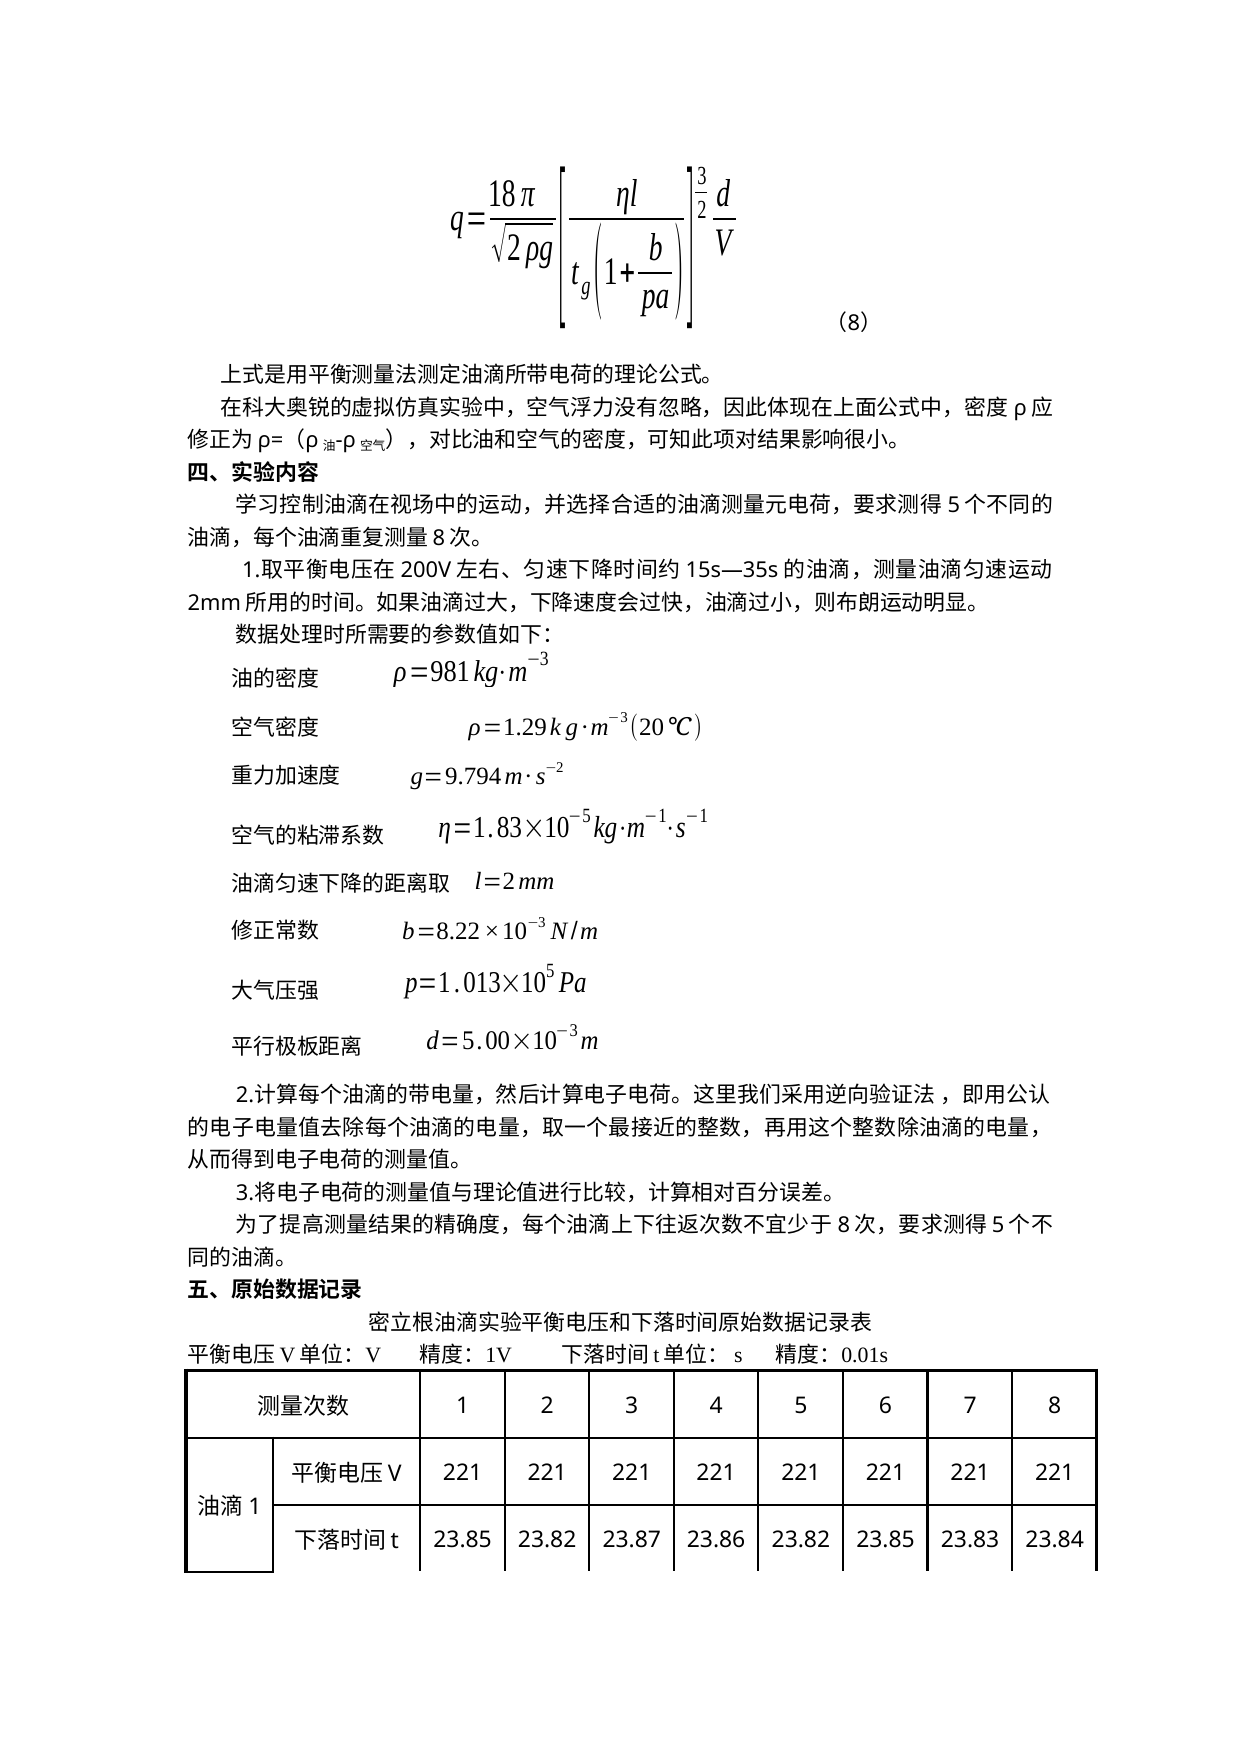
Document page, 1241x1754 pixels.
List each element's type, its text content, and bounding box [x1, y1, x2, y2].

text 3.将电子电荷的测量值与理论值进行比较，计算相对百分误差。 [187, 1174, 1053, 1207]
text 2.计算每个油滴的带电量，然后计算电子电荷。这里我们采用逆向验证法 ，即用公认的电子电量值去除每个油滴的电量，取一个最接近的整数，再用这个整数除油滴的电量，从而得到电子电荷的测量值。 [187, 1077, 1053, 1174]
table_cell 23.86 [675, 1506, 757, 1571]
table_cell 23.84 [1013, 1506, 1095, 1571]
text 油的密度 [187, 649, 1053, 693]
table_cell 221 [421, 1439, 504, 1504]
table_cell 平衡电压V [274, 1439, 419, 1504]
text 为了提高测量结果的精确度，每个油滴上下往返次数不宜少于8次，要求测得5个不同的油滴。 [187, 1207, 1053, 1272]
table_header 3 [590, 1372, 673, 1437]
text 五、原始数据记录 [187, 1272, 1053, 1304]
table_header 6 [844, 1372, 926, 1437]
table_header 1 [421, 1372, 504, 1437]
table_cell 221 [675, 1439, 757, 1504]
table_cell 221 [1013, 1439, 1095, 1504]
table_cell 221 [844, 1439, 926, 1504]
table_cell 221 [929, 1439, 1011, 1504]
text 四、实验内容 [187, 454, 1053, 487]
table_cell 下落时间t [274, 1506, 419, 1571]
text 修正常数 [187, 913, 1053, 945]
table_cell 221 [759, 1439, 842, 1504]
text 大气压强 [187, 961, 1053, 1005]
table_header 7 [929, 1372, 1011, 1437]
table_cell 23.87 [590, 1506, 673, 1571]
table_header 2 [506, 1372, 588, 1437]
table_cell 23.82 [506, 1506, 588, 1571]
text 平衡电压V单位：V 精度： 1V 下落时间t单位： s 精度：0.01s [187, 1337, 1053, 1368]
text 1.取平衡电压在200V左右、匀速下降时间约15s—35s的油滴，测量油滴匀速运动2mm所用的时间。如果油滴过大，下降速度会过快，油滴过小，则布朗运动明显。 [187, 552, 1053, 617]
table_header 4 [675, 1372, 757, 1437]
table_cell 221 [590, 1439, 673, 1504]
table_header 5 [759, 1372, 842, 1437]
table_header 8 [1013, 1372, 1095, 1437]
text 空气密度 [187, 709, 1053, 742]
text 数据处理时所需要的参数值如下： [187, 617, 1053, 649]
table_cell 23.82 [759, 1506, 842, 1571]
table_cell 23.85 [421, 1506, 504, 1571]
text 密立根油滴实验平衡电压和下落时间原始数据记录表 [187, 1304, 1053, 1337]
text （8） [187, 162, 1047, 357]
table_cell 221 [506, 1439, 588, 1504]
text 上式是用平衡测量法测定油滴所带电荷的理论公式。 [187, 357, 1053, 389]
table_cell 油滴1 [188, 1439, 272, 1571]
text 空气的粘滞系数 [187, 805, 1053, 850]
text 在科大奥锐的虚拟仿真实验中，空气浮力没有忽略，因此体现在上面公式中，密度ρ应修正为ρ=（ρ油-ρ空气），对比油和空气的密度，可知此项对结果影响很小。 [187, 389, 1053, 454]
text 平行极板距离 [187, 1021, 1053, 1061]
table_header 测量次数 [188, 1372, 419, 1437]
text 重力加速度 [187, 758, 1053, 789]
text 油滴匀速下降的距离取 [187, 866, 1053, 897]
text 学习控制油滴在视场中的运动，并选择合适的油滴测量元电荷，要求测得5个不同的油滴，每个油滴重复测量8次。 [187, 487, 1053, 552]
table_cell 23.83 [929, 1506, 1011, 1571]
table_cell 23.85 [844, 1506, 926, 1571]
